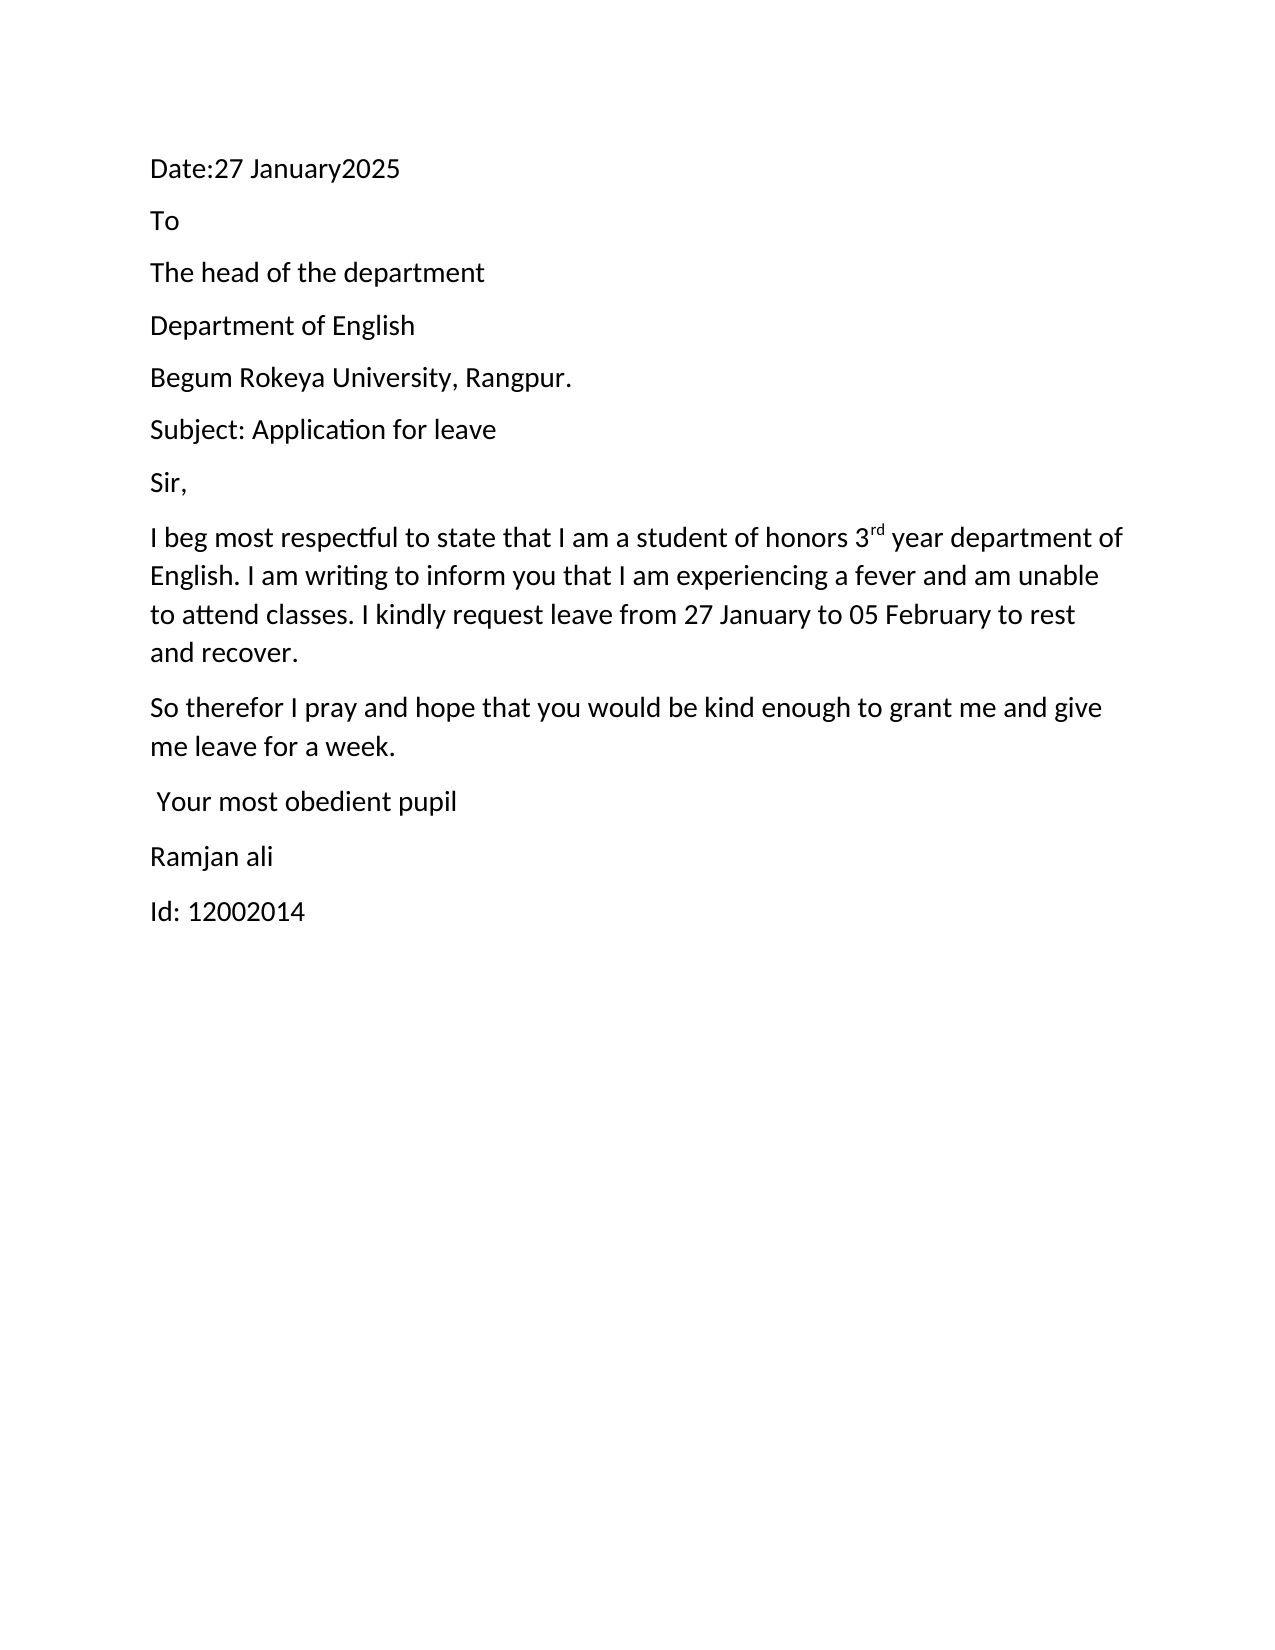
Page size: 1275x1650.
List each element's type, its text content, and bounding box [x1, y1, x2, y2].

text Date:27 January2025 [150, 150, 1125, 186]
text I beg most respectful to state that I am a student of honors 3rd year department of English. I am writing to inform you that I am experiencing a fever and am unable to attend classes. I kindly request leave from 27 January to 05 February to rest and recover. [150, 519, 1125, 670]
text Your most obedient pupil [150, 783, 1125, 818]
text Department of English [150, 307, 1125, 342]
text Ramjan ali [150, 838, 1125, 873]
text Sir, [150, 464, 1125, 499]
text Id: 12002014 [150, 893, 1125, 929]
text The head of the department [150, 254, 1125, 290]
text To [150, 202, 1125, 238]
text Begum Rokeya University, Rangpur. [150, 359, 1125, 395]
text So therefor I pray and hope that you would be kind enough to grant me and give me leave for a week. [150, 689, 1125, 763]
text Subject: Application for leave [150, 411, 1125, 447]
